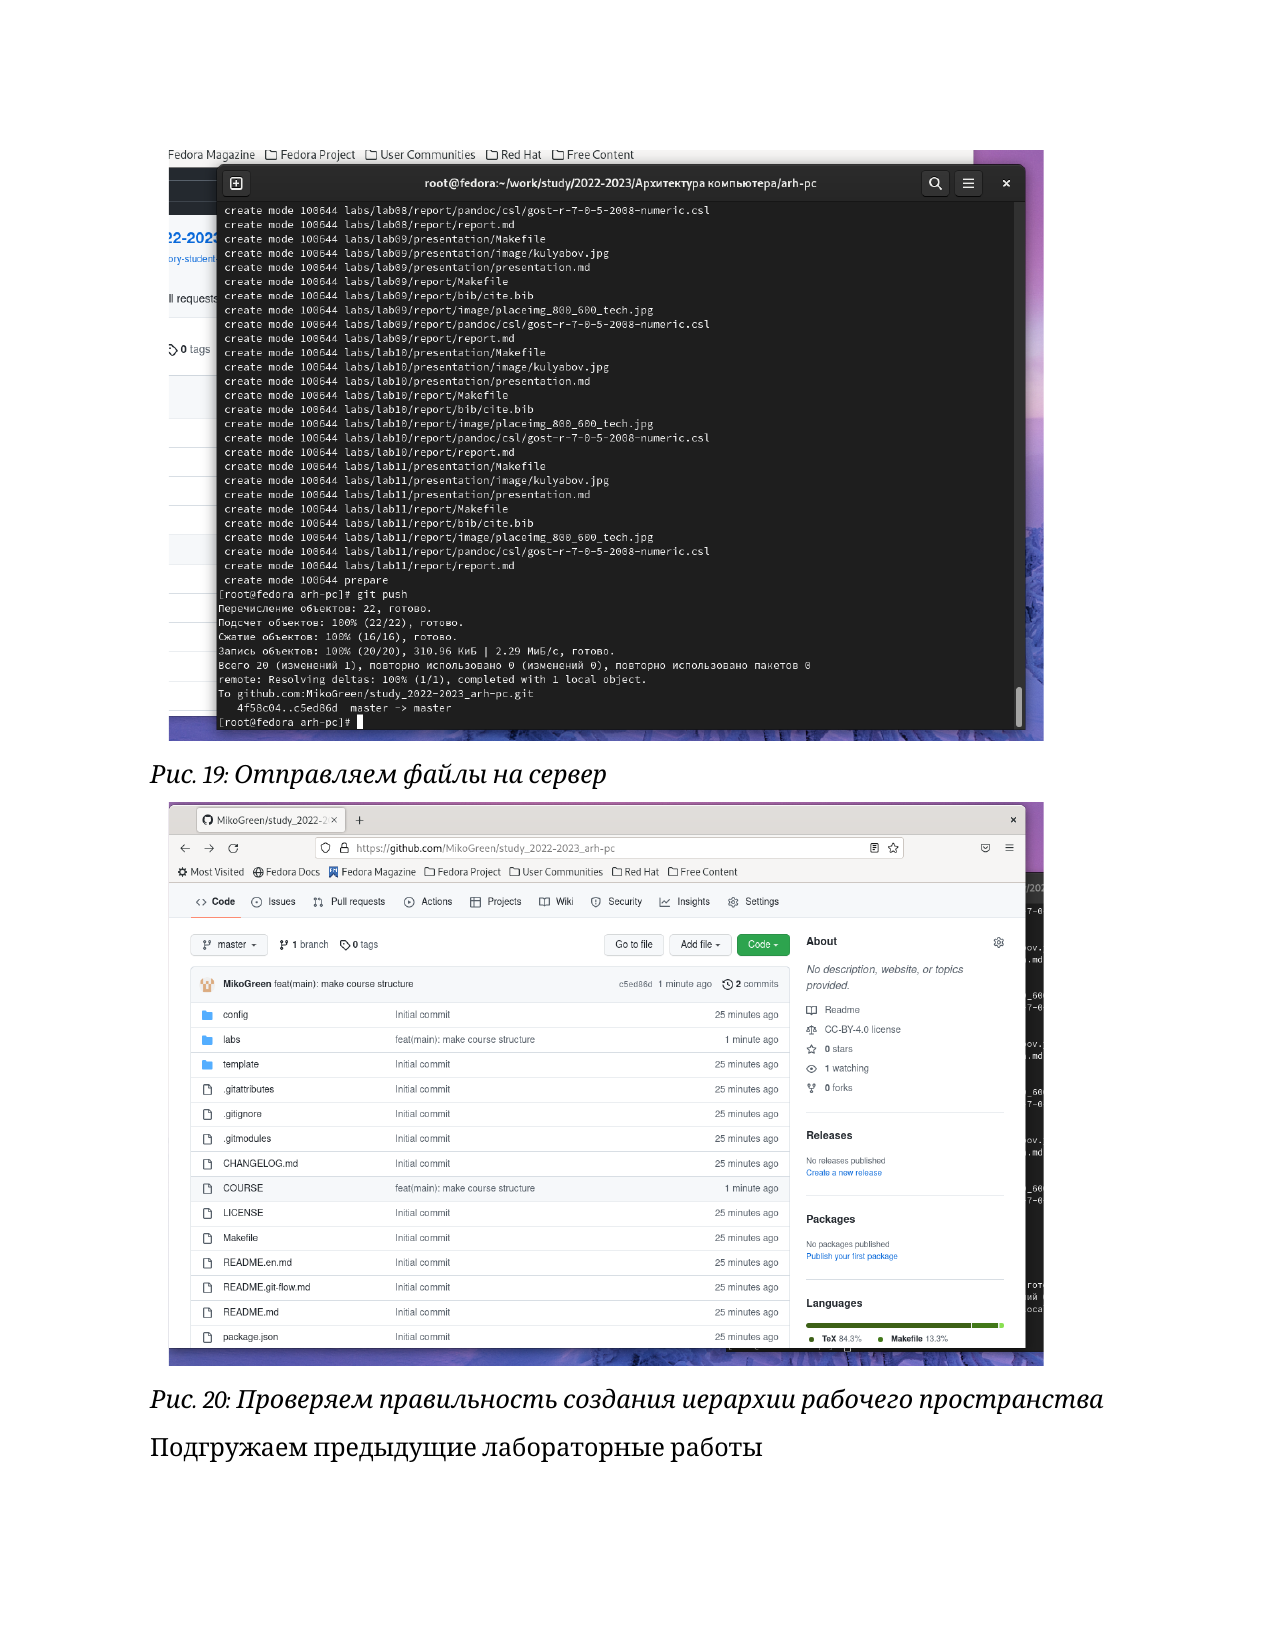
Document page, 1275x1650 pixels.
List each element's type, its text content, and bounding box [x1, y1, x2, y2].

picture [168, 150, 1044, 741]
text Рис. 19: Отправляем файлы на сервер [150, 761, 1125, 790]
text Подгружаем предыдущие лабораторные работы [150, 1434, 1125, 1463]
text Рис. 20: Проверяем правильность создания иерархии рабочего пространства [150, 1386, 1125, 1415]
picture [168, 802, 1044, 1366]
